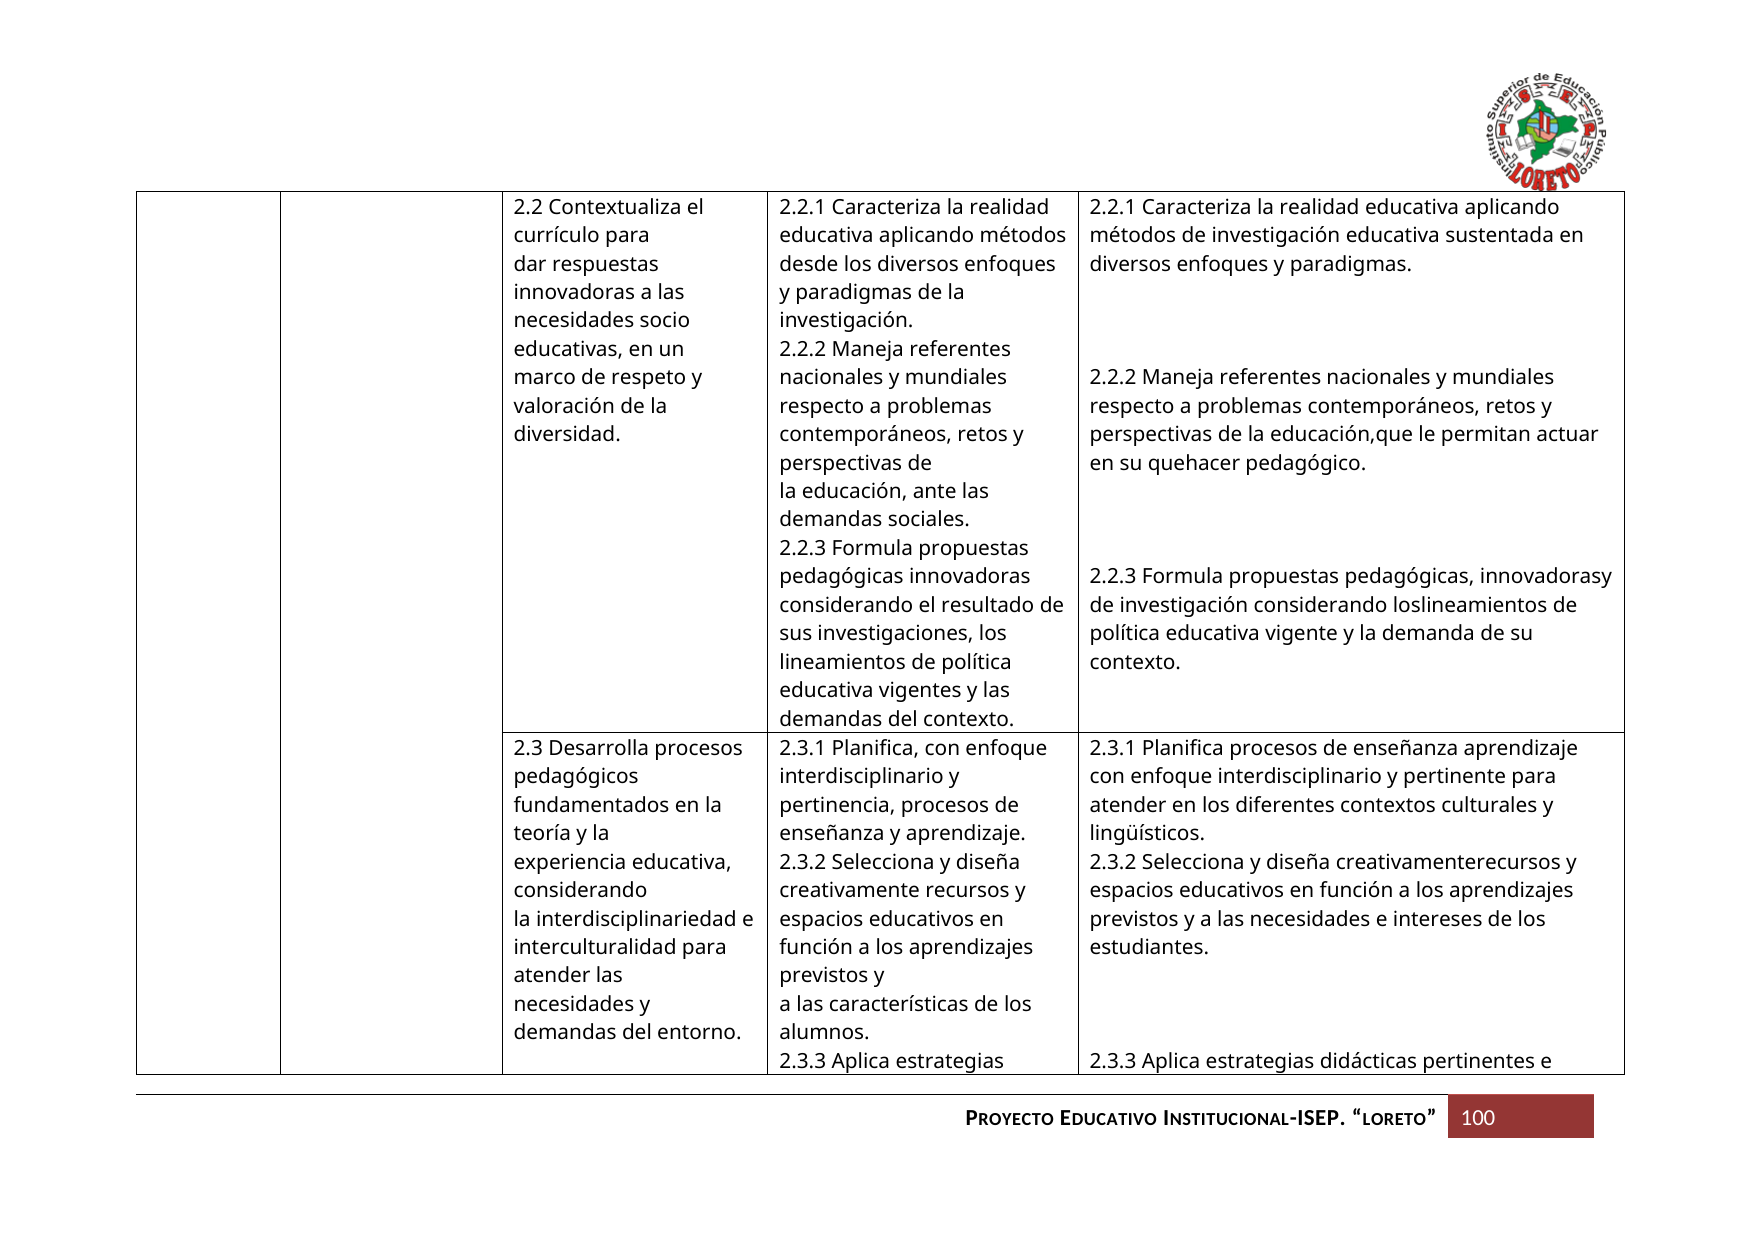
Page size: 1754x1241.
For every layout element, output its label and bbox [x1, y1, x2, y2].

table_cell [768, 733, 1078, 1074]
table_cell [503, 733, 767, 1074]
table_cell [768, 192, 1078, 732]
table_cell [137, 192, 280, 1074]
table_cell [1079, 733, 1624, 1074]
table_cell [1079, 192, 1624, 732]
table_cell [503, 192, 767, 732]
picture [1486, 73, 1607, 191]
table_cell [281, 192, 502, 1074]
